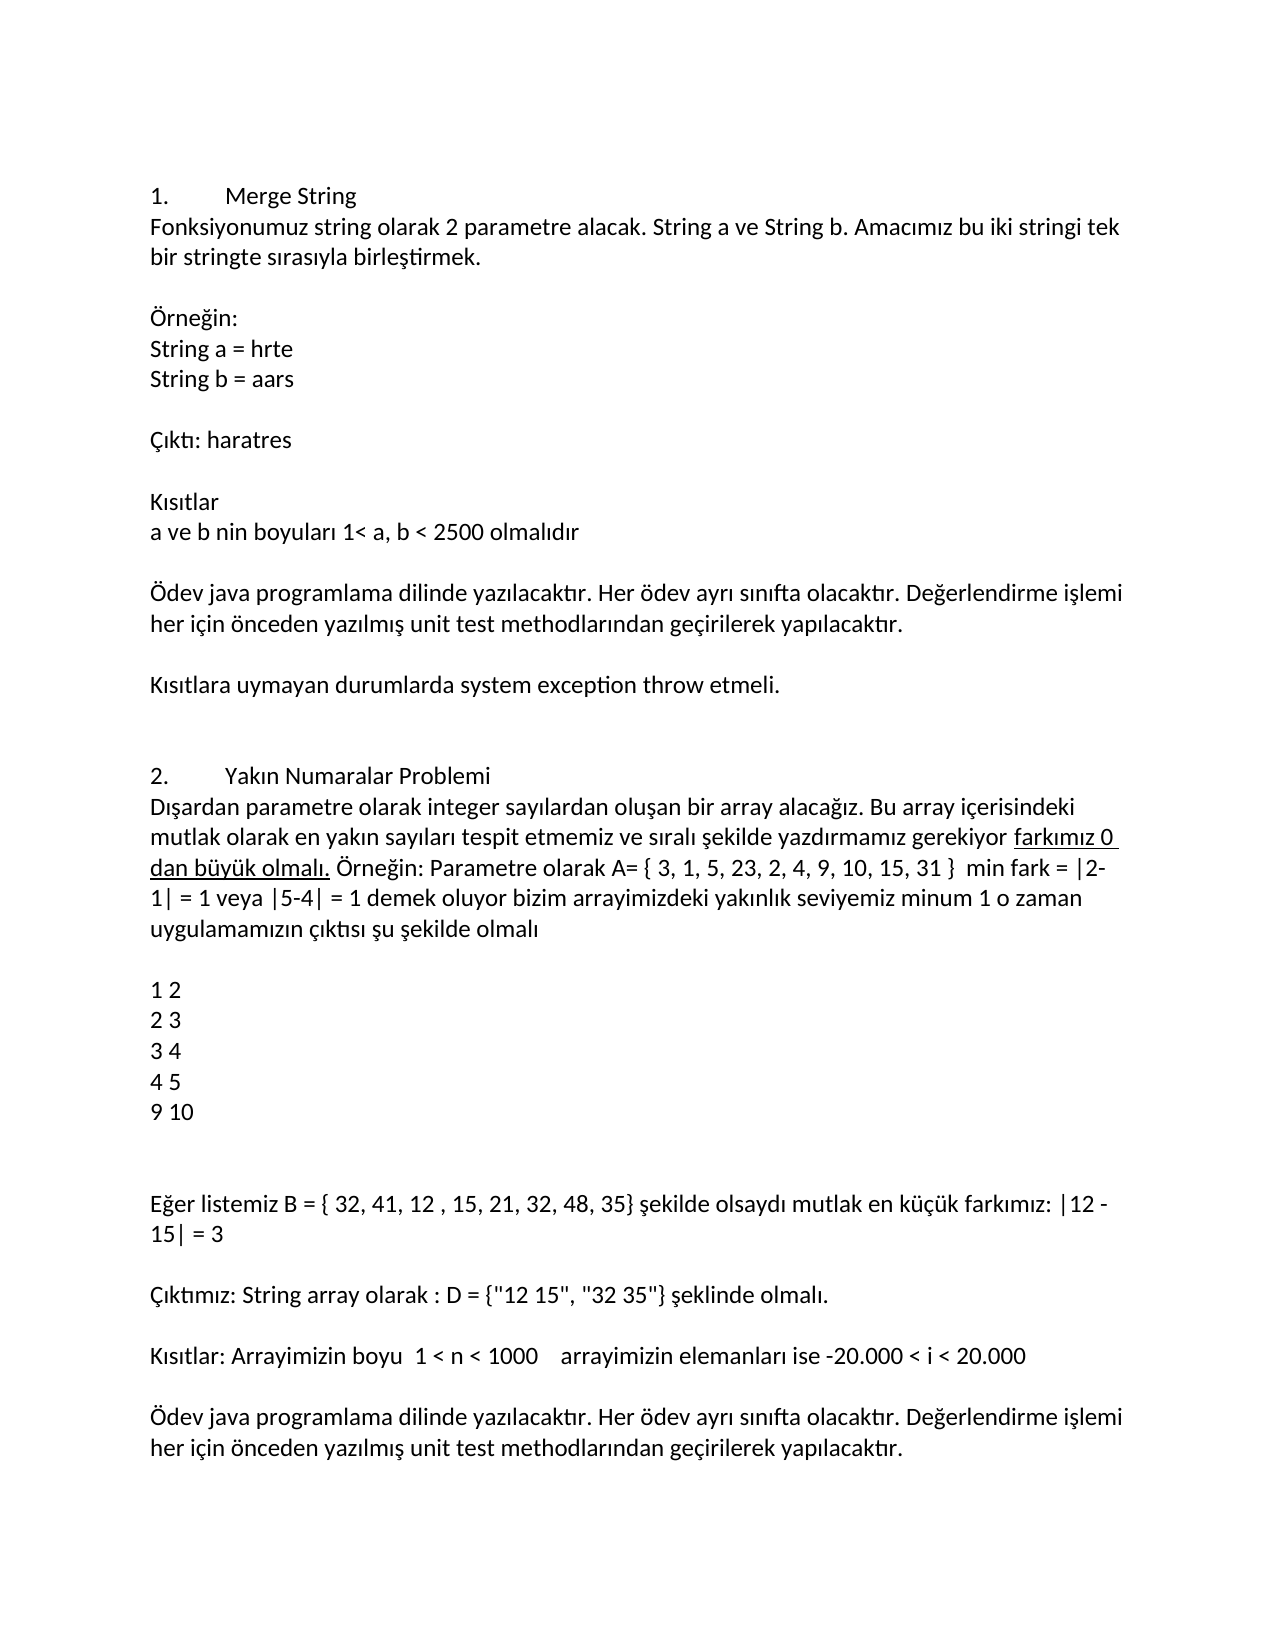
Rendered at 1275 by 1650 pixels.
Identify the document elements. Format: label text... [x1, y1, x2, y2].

text Fonksiyonumuz string olarak 2 parametre alacak. String a ve String b. Amacımız bu iki stringi tek bir stringte sırasıyla birleştirmek. [150, 211, 1125, 272]
text 9 10 [150, 1096, 1125, 1127]
text String b = aars [150, 364, 1125, 394]
text 2 3 [150, 1004, 1125, 1035]
text 1 2 [150, 974, 1125, 1004]
text Örneğin: [150, 303, 1125, 333]
text a ve b nin boyuları 1< a, b < 2500 olmalıdır [150, 516, 1125, 547]
text Çıktı: haratres [150, 425, 1125, 455]
text Eğer listemiz B = { 32, 41, 12 , 15, 21, 32, 48, 35} şekilde olsaydı mutlak en küçük farkımız: |12 - 15| = 3 [150, 1188, 1125, 1249]
text String a = hrte [150, 333, 1125, 364]
text 4 5 [150, 1066, 1125, 1096]
text Ödev java programlama dilinde yazılacaktır. Her ödev ayrı sınıfta olacaktır. Değerlendirme işlemi her için önceden yazılmış unit test methodlarından geçirilerek yapılacaktır. [150, 577, 1125, 638]
text Dışardan parametre olarak integer sayılardan oluşan bir array alacağız. Bu array içerisindeki mutlak olarak en yakın sayıları tespit etmemiz ve sıralı şekilde yazdırmamız gerekiyor farkımız 0 dan büyük olmalı. Örneğin: Parametre olarak A= { 3, 1, 5, 23, 2, 4, 9, 10, 15, 31 } min fark = |2-1| = 1 veya |5-4| = 1 demek oluyor bizim arrayimizdeki yakınlık seviyemiz minum 1 o zaman uygulamamızın çıktısı şu şekilde olmalı [150, 791, 1125, 943]
text Ödev java programlama dilinde yazılacaktır. Her ödev ayrı sınıfta olacaktır. Değerlendirme işlemi her için önceden yazılmış unit test methodlarından geçirilerek yapılacaktır. [150, 1401, 1125, 1462]
text Çıktımız: String array olarak : D = {"12 15", "32 35"} şeklinde olmalı. [150, 1279, 1125, 1310]
text 3 4 [150, 1035, 1125, 1066]
text Kısıtlara uymayan durumlarda system exception throw etmeli. [150, 669, 1125, 699]
text 1. Merge String [150, 181, 1125, 211]
text Kısıtlar [150, 486, 1125, 516]
text 2. Yakın Numaralar Problemi [150, 760, 1125, 791]
text Kısıtlar: Arrayimizin boyu 1 < n < 1000 arrayimizin elemanları ise -20.000 < i < 20.000 [150, 1340, 1125, 1371]
